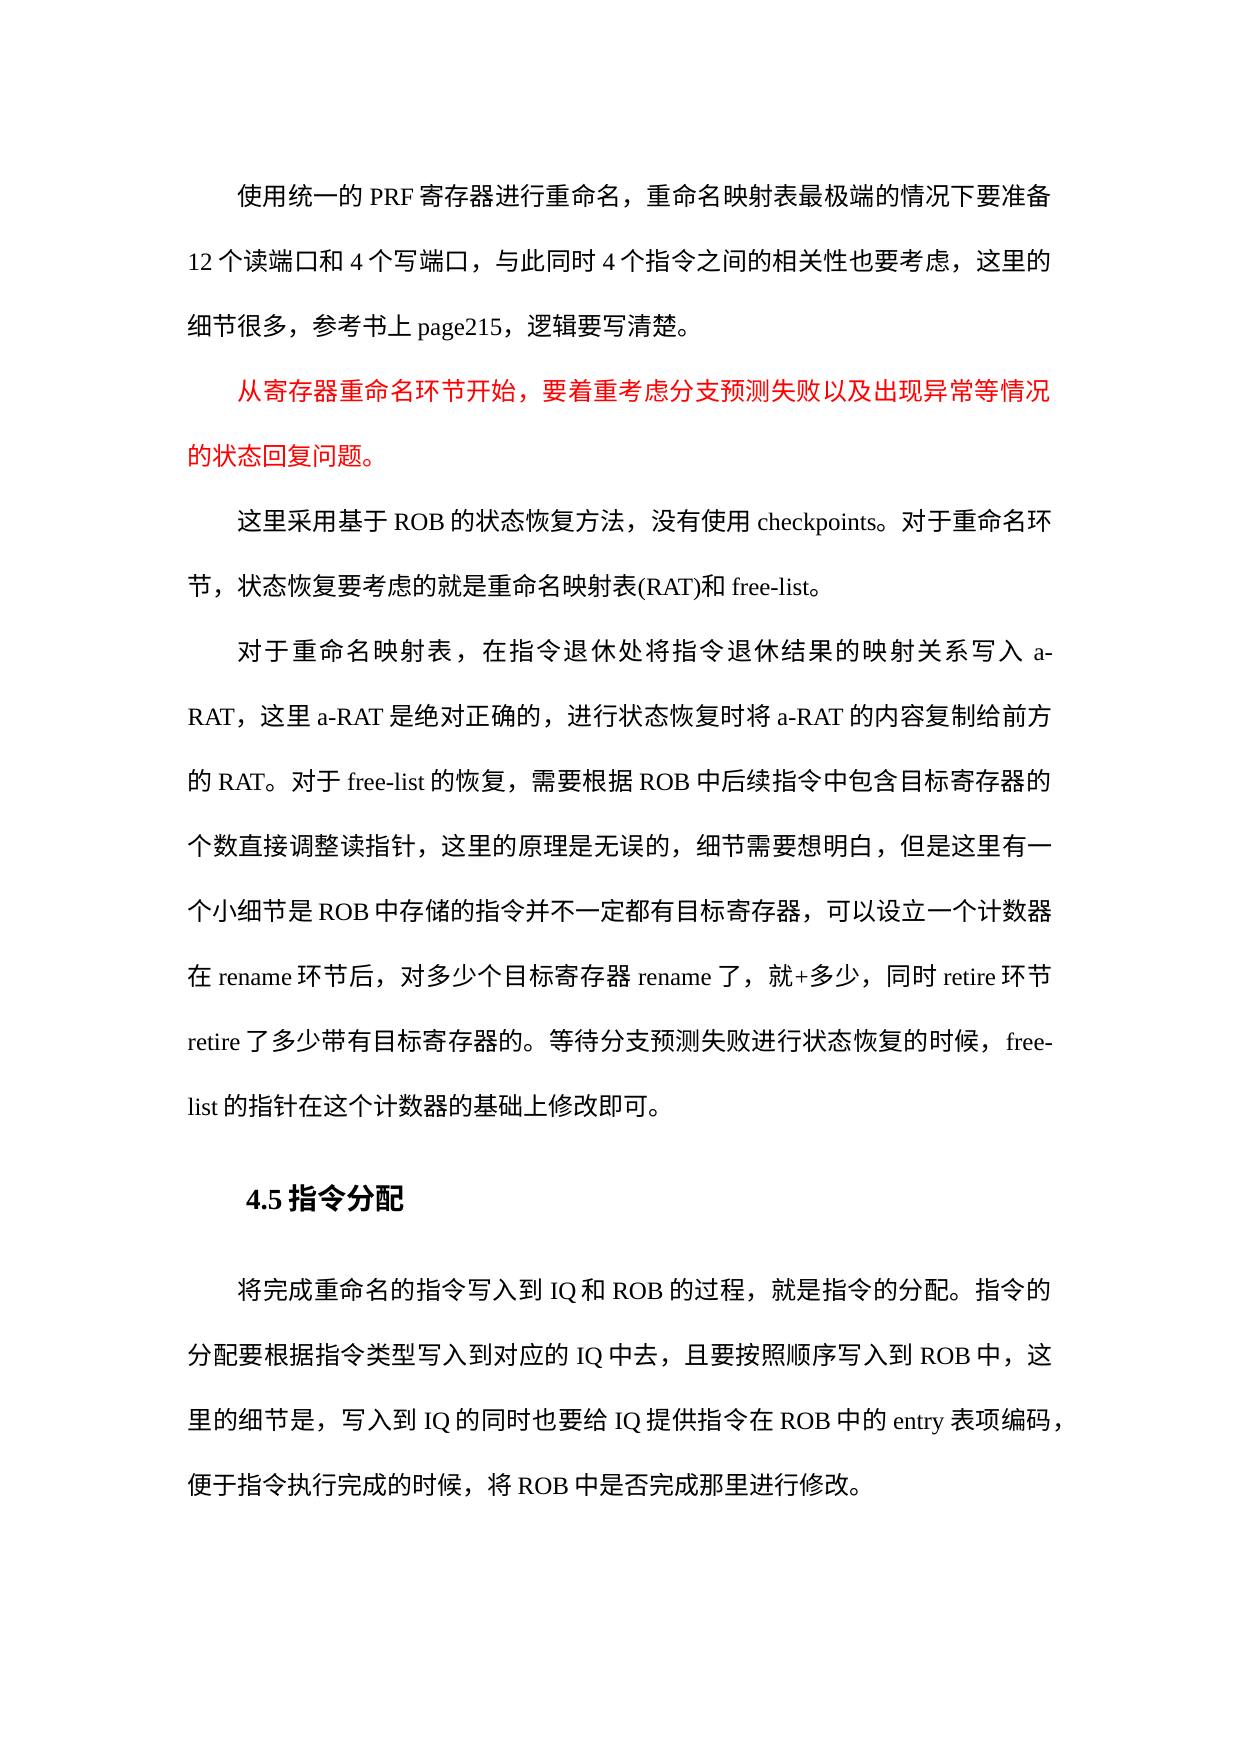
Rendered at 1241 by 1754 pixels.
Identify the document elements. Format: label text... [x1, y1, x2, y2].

text 从寄存器重命名环节开始，要着重考虑分支预测失败以及出现异常等情况的状态回复问题。 [187, 357, 1053, 487]
text 使用统一的PRF寄存器进行重命名，重命名映射表最极端的情况下要准备12个读端口和4个写端口，与此同时4个指令之间的相关性也要考虑，这里的细节很多，参考书上page215，逻辑要写清楚。 [187, 162, 1053, 357]
subtitle 4.5指令分配 [187, 1164, 1053, 1229]
text 将完成重命名的指令写入到IQ和ROB的过程，就是指令的分配。指令的分配要根据指令类型写入到对应的IQ中去，且要按照顺序写入到ROB中，这里的细节是，写入到IQ的同时也要给IQ提供指令在ROB中的entry表项编码，便于指令执行完成的时候，将ROB中是否完成那里进行修改。 [187, 1256, 1053, 1516]
text 这里采用基于ROB的状态恢复方法，没有使用checkpoints。对于重命名环节，状态恢复要考虑的就是重命名映射表(RAT)和free-list。 [187, 487, 1053, 617]
text 对于重命名映射表，在指令退休处将指令退休结果的映射关系写入a-RAT，这里a-RAT是绝对正确的，进行状态恢复时将a-RAT的内容复制给前方的RAT。对于free-list的恢复，需要根据ROB中后续指令中包含目标寄存器的个数直接调整读指针，这里的原理是无误的，细节需要想明白，但是这里有一个小细节是ROB中存储的指令并不一定都有目标寄存器，可以设立一个计数器在rename环节后，对多少个目标寄存器rename了，就+多少，同时retire环节retire了多少带有目标寄存器的。等待分支预测失败进行状态恢复的时候，free-list的指针在这个计数器的基础上修改即可。 [187, 617, 1053, 1137]
